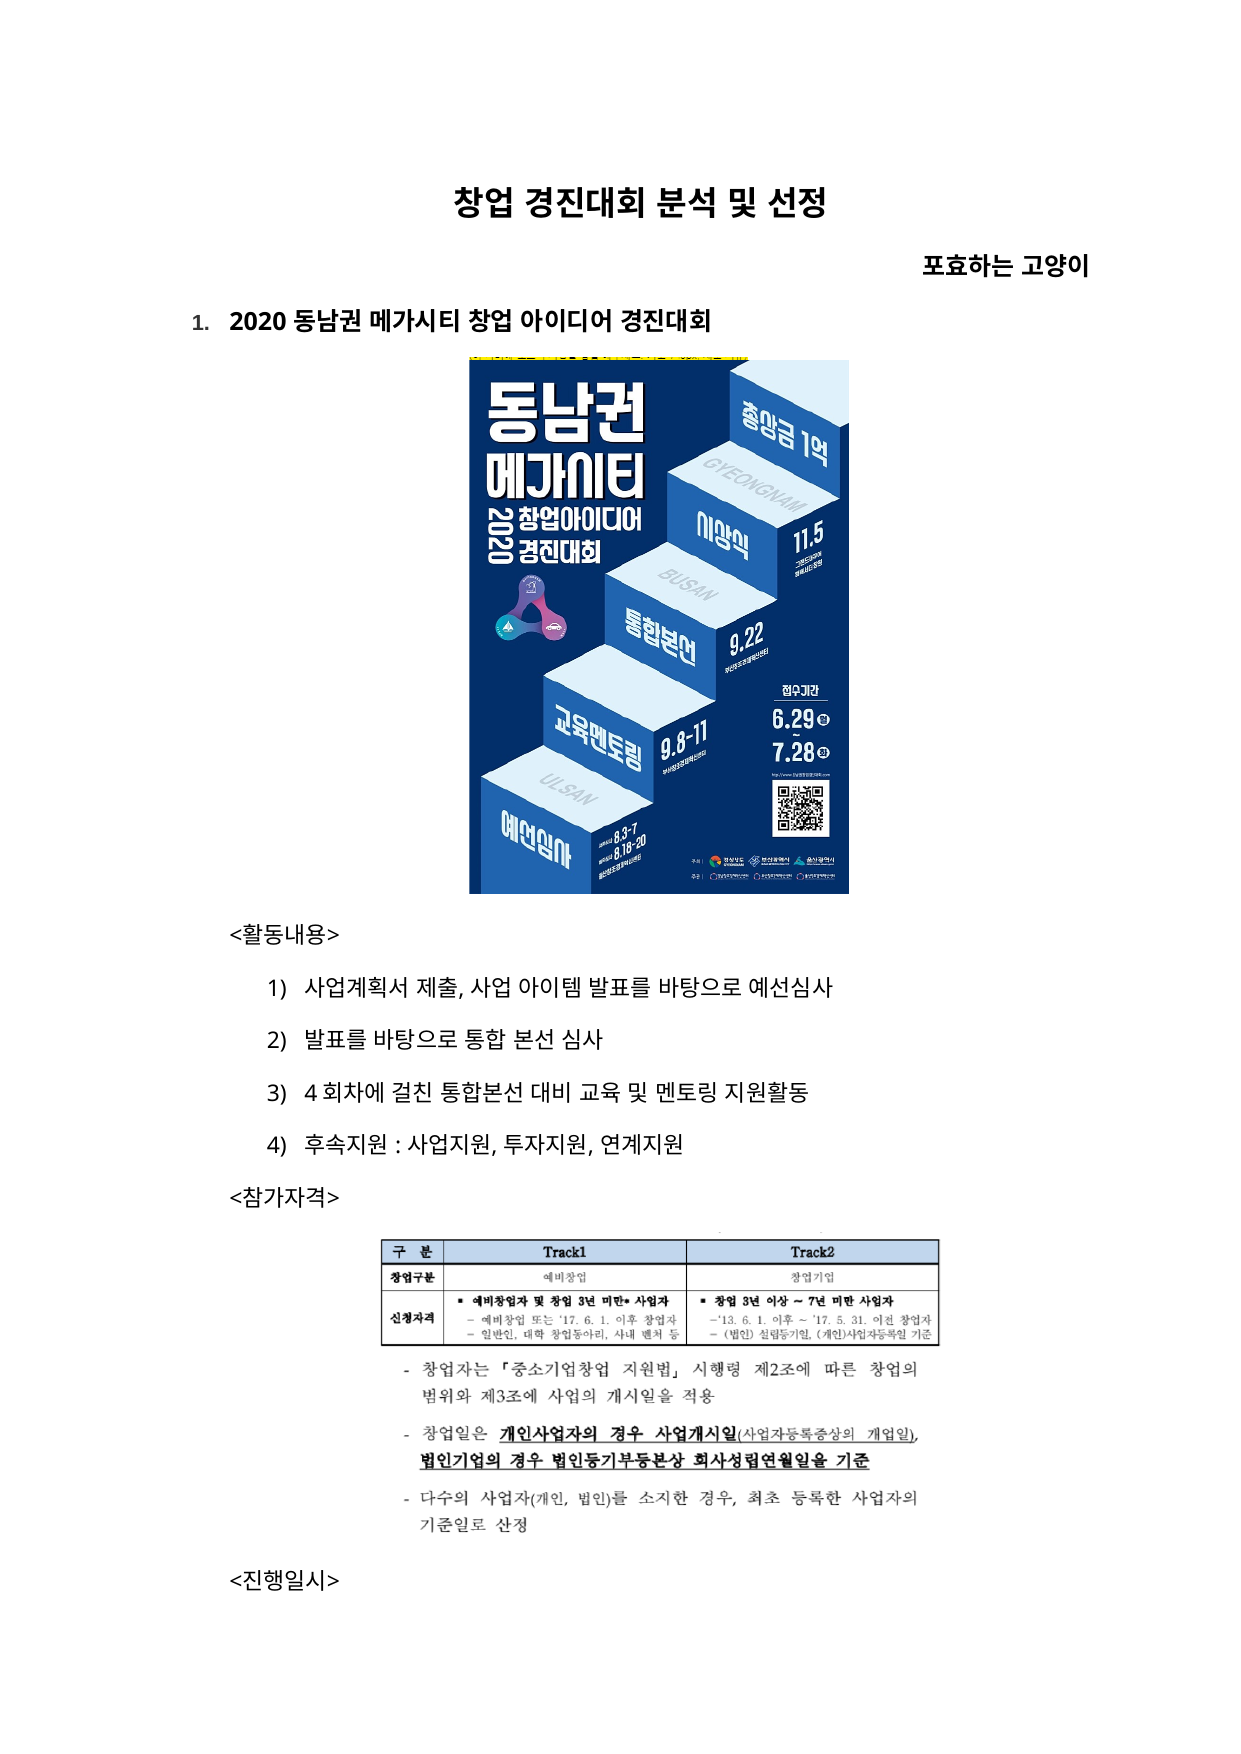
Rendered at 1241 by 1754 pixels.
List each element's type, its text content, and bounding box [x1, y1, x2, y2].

list 발표를 바탕으로 통합 본선 심사 [267, 1022, 1090, 1055]
text <참가자격> [229, 1180, 1090, 1213]
list 4회차에 걸친 통합본선 대비 교육 및 멘토링 지원활동 [267, 1075, 1090, 1108]
text 포효하는 고양이 [192, 246, 1090, 282]
list 2020 동남권 메가시티 창업 아이디어 경진대회 [192, 302, 1090, 338]
list 후속지원 : 사업지원, 투자지원, 연계지원 [267, 1127, 1090, 1161]
picture [469, 357, 851, 898]
text <진행일시> [229, 1563, 1090, 1596]
text <활동내용> [229, 917, 1090, 950]
picture [370, 1232, 950, 1544]
list 사업계획서 제출, 사업 아이템 발표를 바탕으로 예선심사 [267, 969, 1090, 1003]
text 창업 경진대회 분석 및 선정 [192, 177, 1090, 225]
